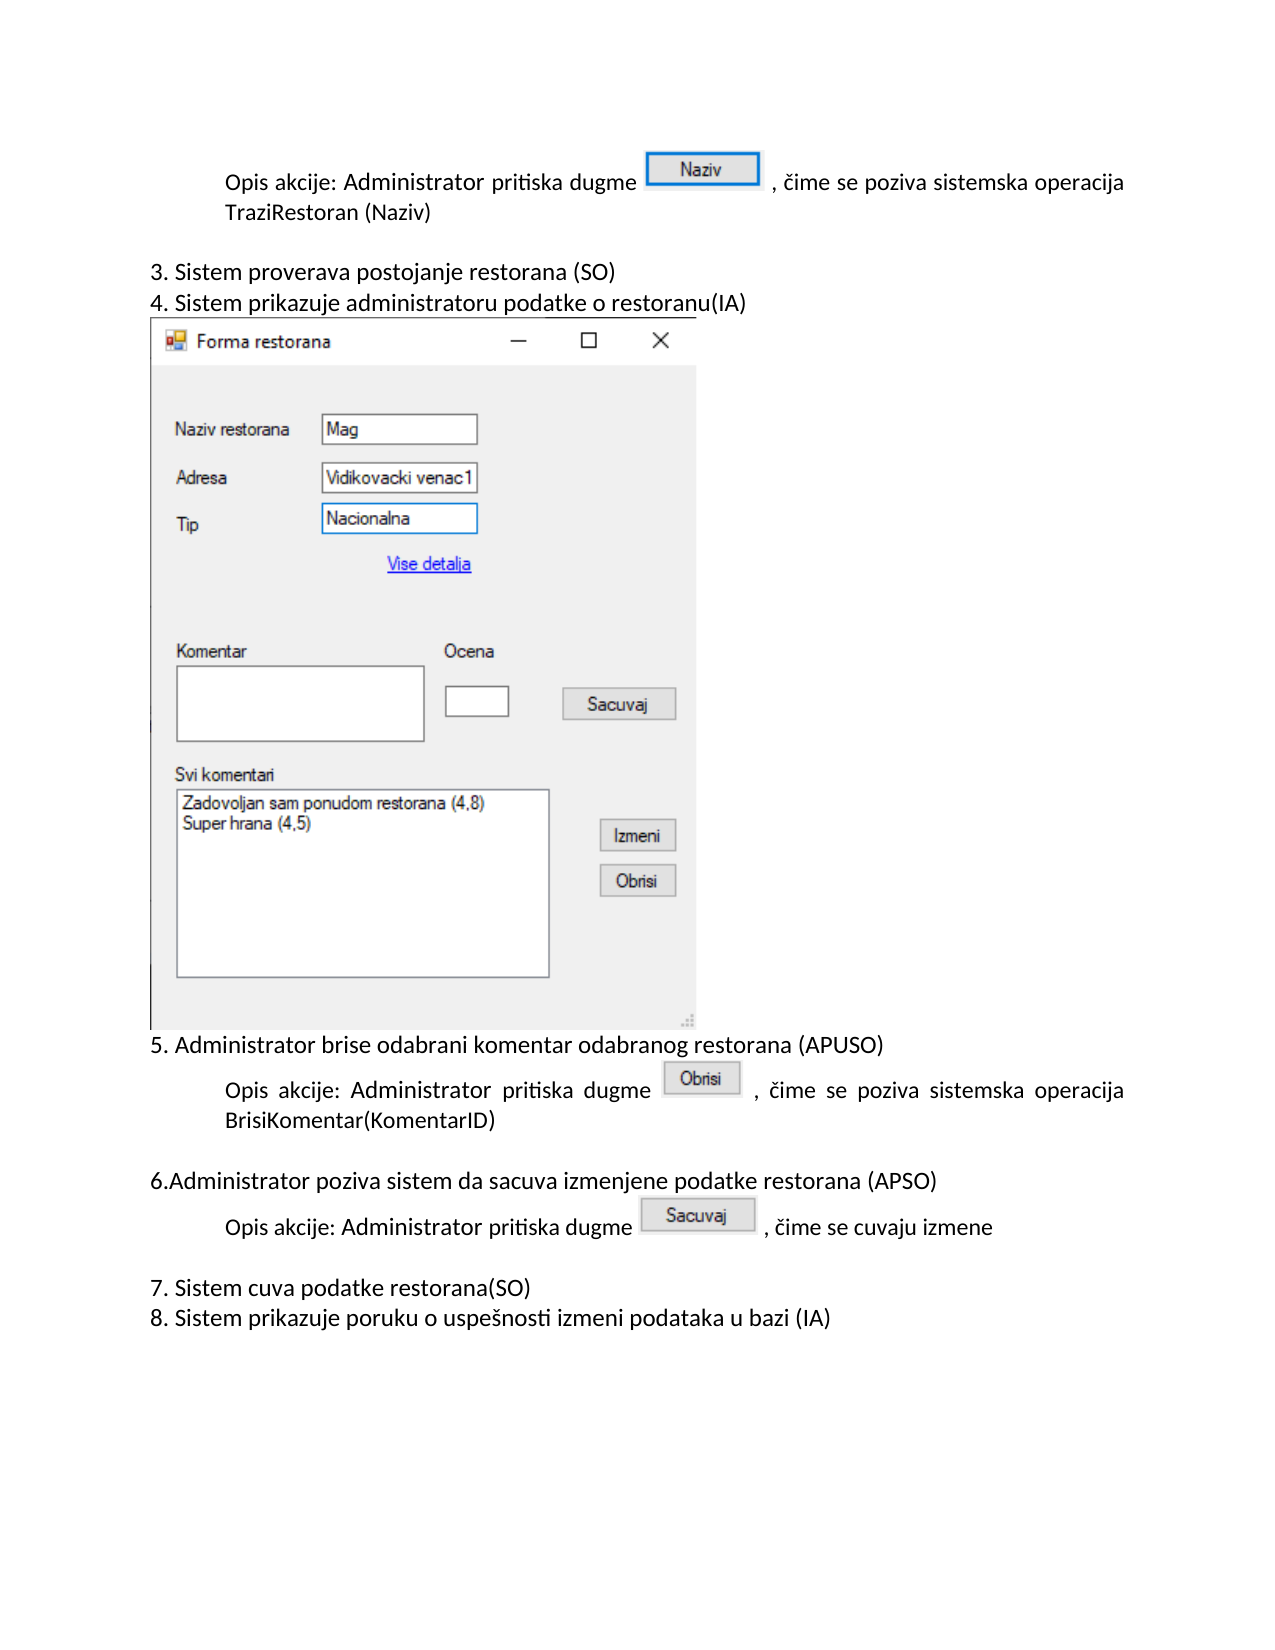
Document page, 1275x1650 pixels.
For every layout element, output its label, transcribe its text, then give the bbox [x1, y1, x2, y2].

text 3. Sistem proverava postojanje restorana (SO) [150, 256, 1125, 287]
text 5. Administrator brise odabrani komentar odabranog restorana (APUSO) [150, 1030, 1125, 1060]
picture [661, 1060, 744, 1098]
picture [643, 150, 765, 191]
text 7. Sistem cuva podatke restorana(SO) [150, 1272, 1125, 1302]
text 4. Sistem prikazuje administratoru podatke o restoranu(IA) [150, 287, 1125, 317]
list Opis akcije: Administrator pritiska dugme , čime se poziva sistemska operacija BrisiKomentar(KomentarID) [225, 1060, 1125, 1135]
list Opis akcije: Administrator pritiska dugme , čime se cuvaju izmene [225, 1196, 1125, 1241]
list Opis akcije: Administrator pritiska dugme , čime se poziva sistemska operacija TraziRestoran (Naziv) [225, 150, 1125, 226]
text 8. Sistem prikazuje poruku o uspešnosti izmeni podataka u bazi (IA) [150, 1302, 1125, 1333]
text 6.Administrator poziva sistem da sacuva izmenjene podatke restorana (APSO) [150, 1165, 1125, 1196]
picture [150, 317, 697, 1030]
picture [638, 1195, 759, 1235]
